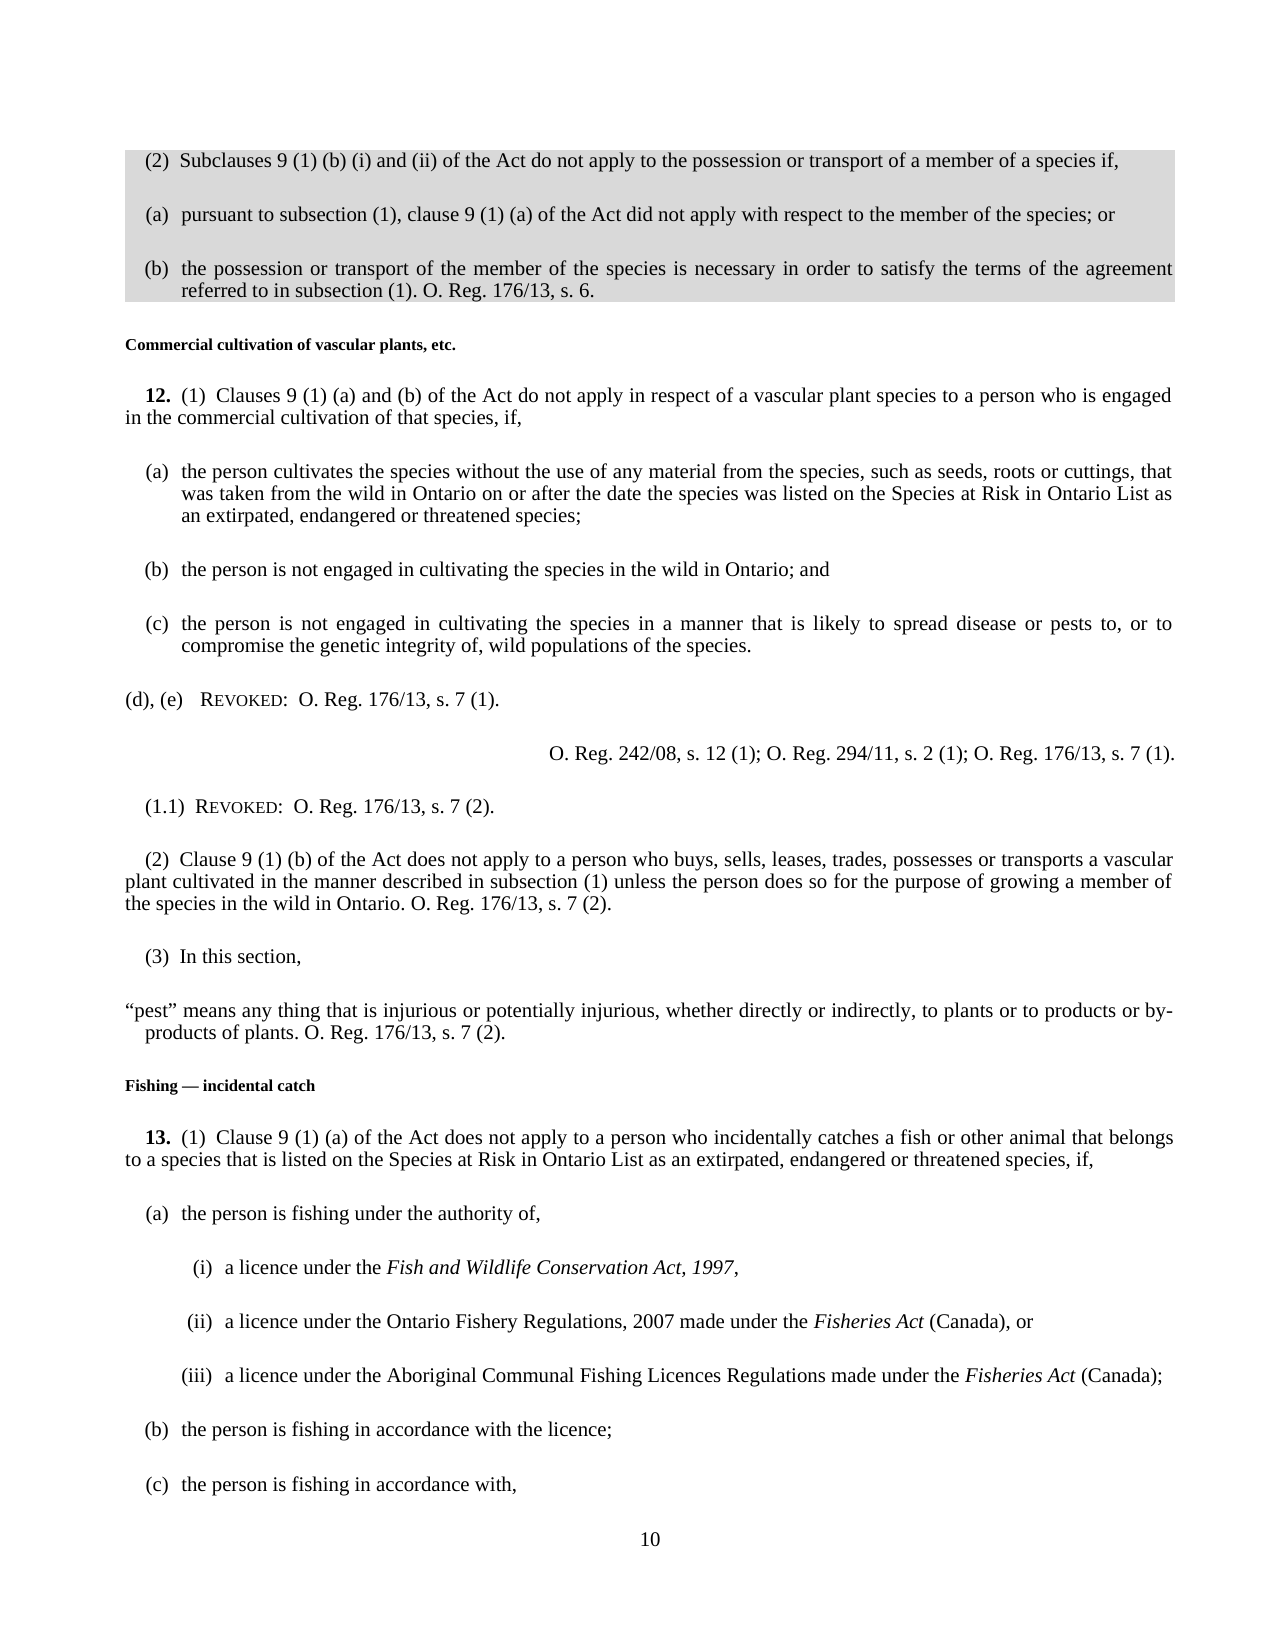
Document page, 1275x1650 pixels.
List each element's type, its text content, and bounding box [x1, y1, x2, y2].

text Commercial cultivation of vascular plants, etc. [125, 335, 1175, 354]
text Fishing — incidental catch [125, 1077, 1175, 1096]
text (2) Subclauses 9 (1) (b) (i) and (ii) of the Act do not apply to the possession or transport of a member of a species if, [125, 150, 1175, 172]
text (a) the person is fishing under the authority of, [125, 1203, 1175, 1224]
text (c) the person is not engaged in cultivating the species in a manner that is likely to spread disease or pests to, or to compromise the genetic integrity of, wild populations of the species. [125, 613, 1175, 657]
text “pest” means any thing that is injurious or potentially injurious, whether directly or indirectly, to plants or to products or by-products of plants. O. Reg. 176/13, s. 7 (2). [125, 1000, 1175, 1043]
text (a) pursuant to subsection (1), clause 9 (1) (a) of the Act did not apply with respect to the member of the species; or [125, 204, 1175, 226]
text (3) In this section, [125, 946, 1175, 967]
text (1.1) Revoked: O. Reg. 176/13, s. 7 (2). [125, 796, 1175, 818]
text 12. (1) Clauses 9 (1) (a) and (b) of the Act do not apply in respect of a vascular plant species to a person who is engaged in the commercial cultivation of that species, if, [125, 385, 1175, 429]
text (b) the possession or transport of the member of the species is necessary in order to satisfy the terms of the agreement referred to in subsection (1). O. Reg. 176/13, s. 6. [125, 258, 1175, 302]
text 13. (1) Clause 9 (1) (a) of the Act does not apply to a person who incidentally catches a fish or other animal that belongs to a species that is listed on the Species at Risk in Ontario List as an extirpated, endangered or threatened species, if, [125, 1127, 1175, 1170]
text O. Reg. 242/08, s. 12 (1); O. Reg. 294/11, s. 2 (1); O. Reg. 176/13, s. 7 (1). [125, 743, 1175, 765]
text (a) the person cultivates the species without the use of any material from the species, such as seeds, roots or cuttings, that was taken from the wild in Ontario on or after the date the species was listed on the Species at Risk in Ontario List as an extirpated, endangered or threatened species; [125, 461, 1175, 526]
text (c) the person is fishing in accordance with, [125, 1473, 1175, 1495]
text (i) a licence under the Fish and Wildlife Conservation Act, 1997, [125, 1257, 1175, 1279]
text (b) the person is not engaged in cultivating the species in the wild in ; and [125, 559, 1175, 581]
text (2) Clause 9 (1) (b) of the Act does not apply to a person who buys, sells, leases, trades, possesses or transports a vascular plant cultivated in the manner described in subsection (1) unless the person does so for the purpose of growing a member of the species in the wild in Ontario. O. Reg. 176/13, s. 7 (2). [125, 849, 1175, 914]
text (b) the person is fishing in accordance with the licence; [125, 1419, 1175, 1441]
text (ii) a licence under the Ontario Fishery Regulations, 2007 made under the Fisheries Act (), or [125, 1311, 1175, 1333]
text (d), (e) Revoked: O. Reg. 176/13, s. 7 (1). [125, 689, 1175, 711]
text (iii) a licence under the Aboriginal Communal Fishing Licences Regulations made under the Fisheries Act (); [125, 1365, 1175, 1387]
